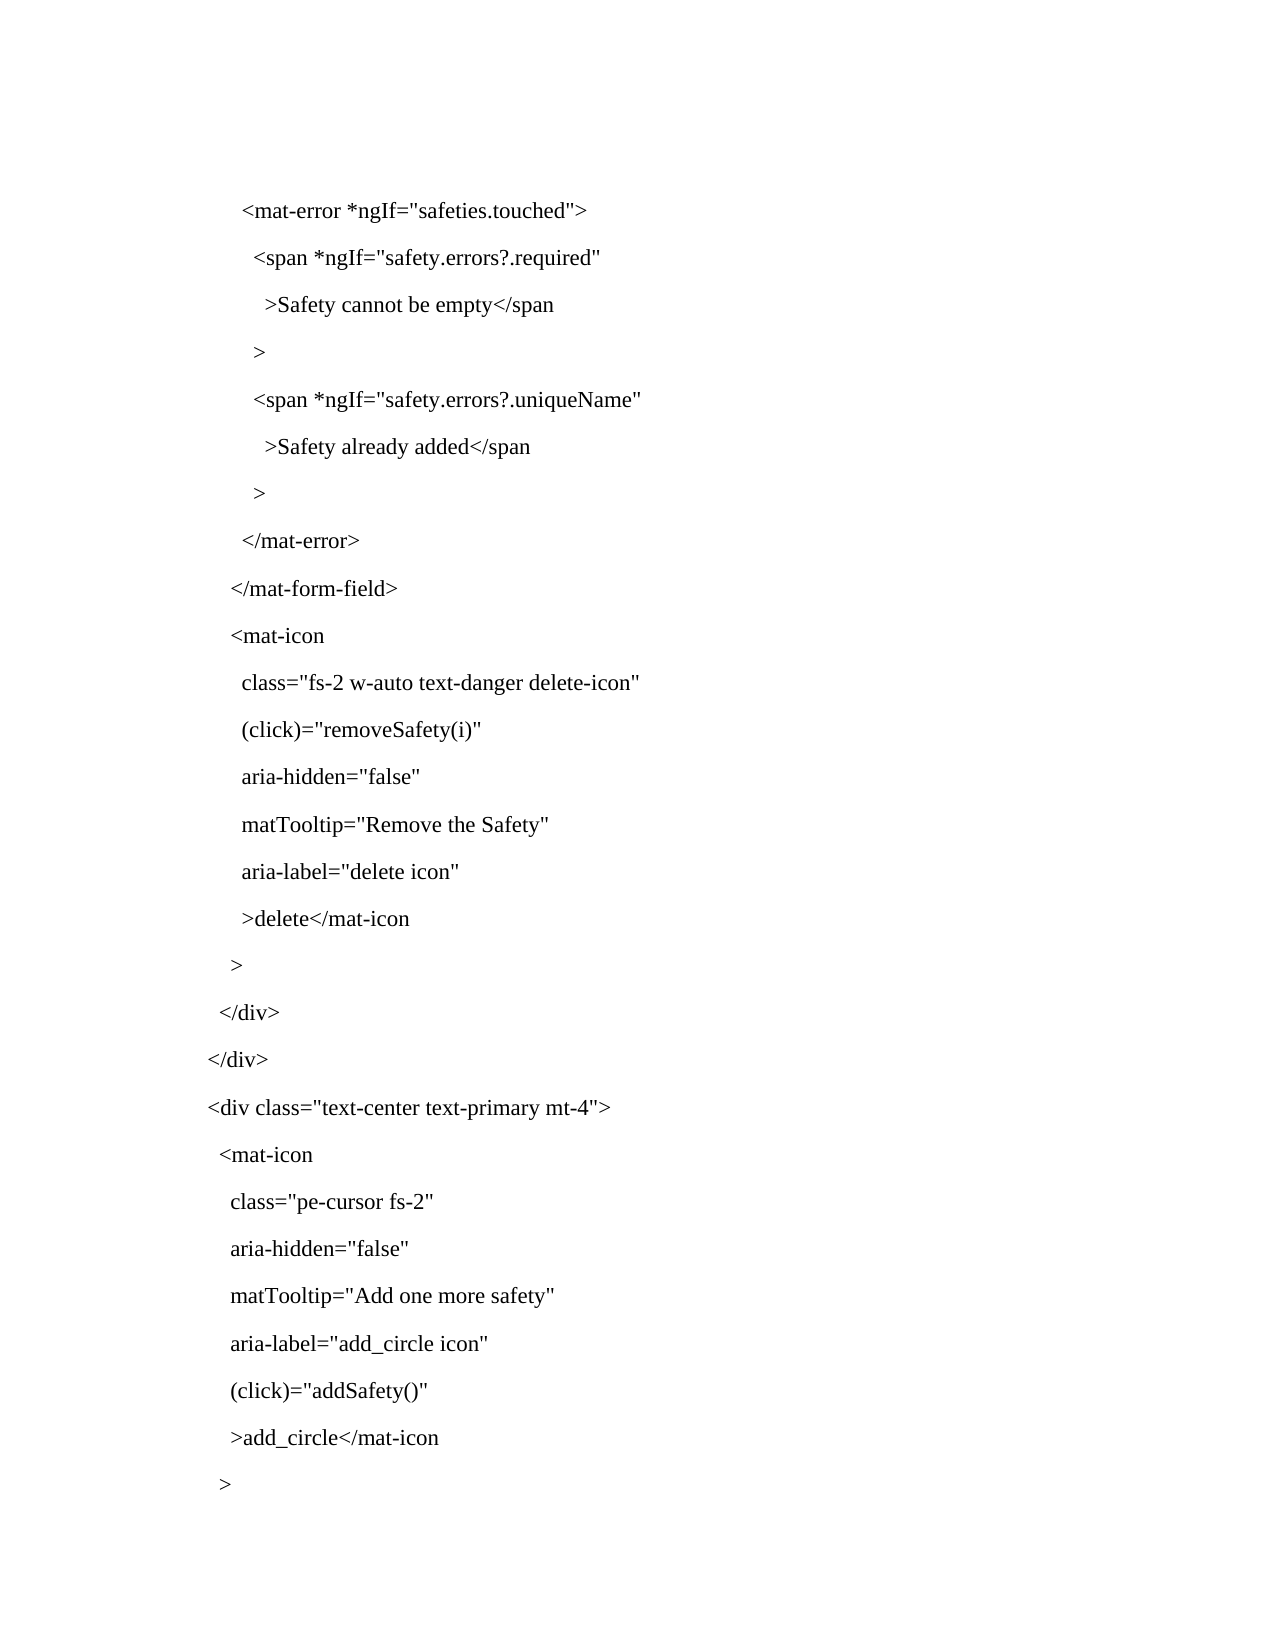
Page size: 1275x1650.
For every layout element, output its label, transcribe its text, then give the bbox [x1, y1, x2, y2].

text > [150, 1471, 1125, 1498]
text aria-label="delete icon" [150, 858, 1125, 884]
text </div> [150, 1047, 1125, 1073]
text >add_circle</mat-icon [150, 1424, 1125, 1450]
text (click)="addSafety()" [150, 1377, 1125, 1403]
text <mat-icon [150, 1141, 1125, 1167]
text </mat-form-field> [150, 575, 1125, 601]
text aria-label="add_circle icon" [150, 1330, 1125, 1356]
text >delete</mat-icon [150, 905, 1125, 931]
text </mat-error> [150, 527, 1125, 554]
text <mat-icon [150, 622, 1125, 648]
text aria-hidden="false" [150, 1235, 1125, 1262]
text > [150, 480, 1125, 507]
text matTooltip="Remove the Safety" [150, 811, 1125, 837]
text </div> [150, 999, 1125, 1026]
text <span *ngIf="safety.errors?.uniqueName" [150, 386, 1125, 412]
text <mat-error *ngIf="safeties.touched"> [150, 197, 1125, 223]
text (click)="removeSafety(i)" [150, 716, 1125, 743]
text <div class="text-center text-primary mt-4"> [150, 1094, 1125, 1120]
text >Safety already added</span [150, 433, 1125, 459]
text <span *ngIf="safety.errors?.required" [150, 244, 1125, 271]
text matTooltip="Add one more safety" [150, 1282, 1125, 1309]
text > [150, 339, 1125, 365]
text aria-hidden="false" [150, 763, 1125, 790]
text > [150, 952, 1125, 978]
text class="fs-2 w-auto text-danger delete-icon" [150, 669, 1125, 695]
text >Safety cannot be empty</span [150, 292, 1125, 318]
text class="pe-cursor fs-2" [150, 1188, 1125, 1214]
